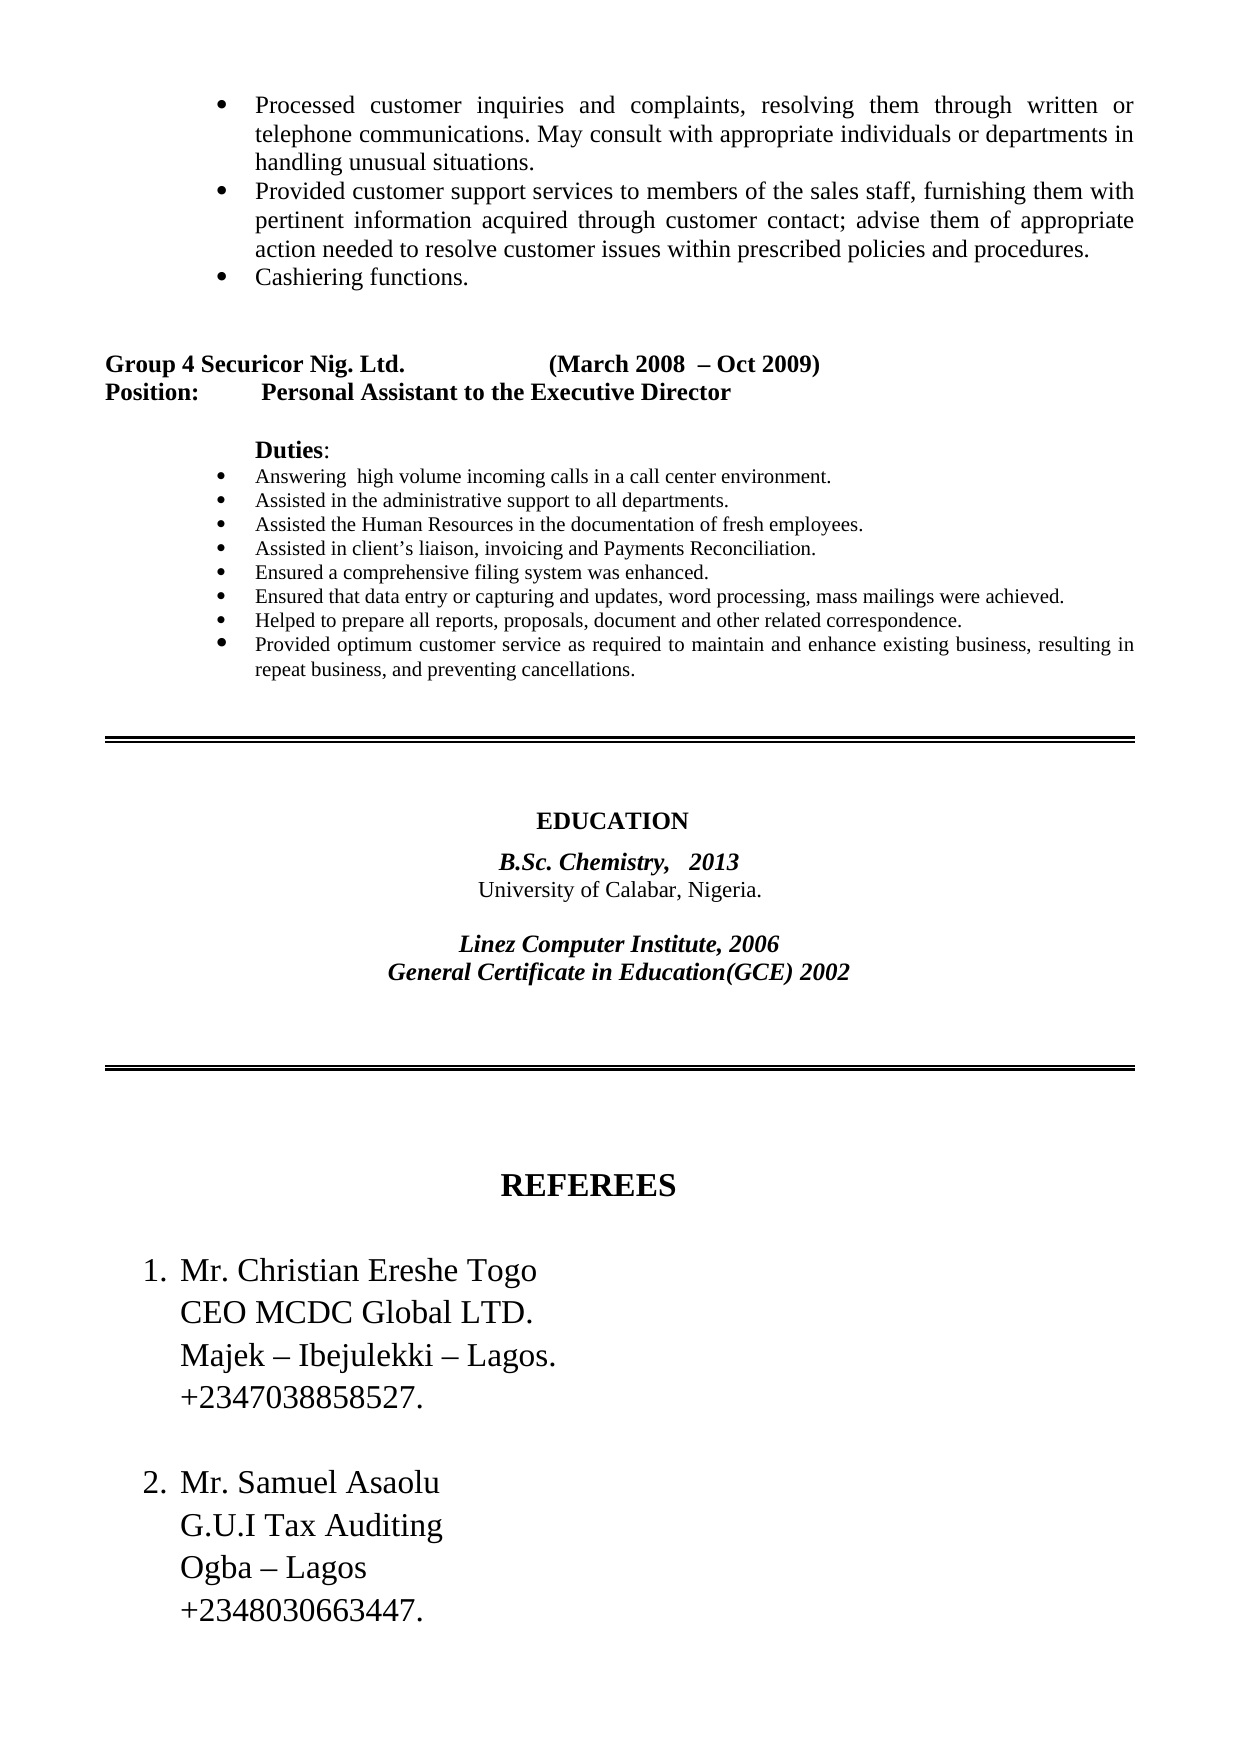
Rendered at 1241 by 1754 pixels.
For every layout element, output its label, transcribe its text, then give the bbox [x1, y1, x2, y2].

text General Certificate in Education(GCE) 2002 [105, 957, 1135, 986]
list +2348030663447. [180, 1590, 1135, 1628]
list Assisted in client’s liaison, invoicing and Payments Reconciliation. [217, 536, 1135, 560]
text Linez Computer Institute, 2006 [105, 929, 1135, 957]
list Mr. Samuel Asaolu [142, 1463, 1135, 1501]
subtitle EDUCATION [105, 806, 1135, 835]
list Helped to prepare all reports, proposals, document and other related correspondence. [217, 608, 1135, 632]
list Ensured that data entry or capturing and updates, word processing, mass mailings were achieved. [217, 584, 1135, 608]
list Ogba – Lagos [180, 1548, 1135, 1586]
list +2347038858527. [180, 1378, 1135, 1416]
text Position: Personal Assistant to the Executive Director [105, 377, 1135, 406]
text B.Sc. Chemistry, 2013 [105, 847, 1135, 876]
text Group 4 Securicor Nig. Ltd. (March 2008 – Oct 2009) [105, 349, 1135, 377]
list Duties: [255, 435, 1135, 464]
list Assisted the Human Resources in the documentation of fresh employees. [217, 512, 1135, 536]
list Provided customer support services to members of the sales staff, furnishing them with pertinent information acquired through customer contact; advise them of appropriate action needed to resolve customer issues within prescribed policies and procedures. [217, 176, 1135, 262]
list Cashiering functions. [217, 262, 1135, 291]
list Answering high volume incoming calls in a call center environment. [217, 464, 1135, 488]
list Assisted in the administrative support to all departments. [217, 488, 1135, 512]
list Provided optimum customer service as required to maintain and enhance existing business, resulting in repeat business, and preventing cancellations. [217, 632, 1135, 681]
list Ensured a comprehensive filing system was enhanced. [217, 560, 1135, 584]
text REFEREES [105, 1165, 1135, 1203]
list Majek – Ibejulekki – Lagos. [180, 1335, 1135, 1373]
list Processed customer inquiries and complaints, resolving them through written or telephone communications. May consult with appropriate individuals or departments in handling unusual situations. [217, 90, 1135, 176]
text University of Calabar, Nigeria. [105, 876, 1135, 902]
list CEO MCDC Global LTD. [180, 1293, 1135, 1331]
list Mr. Christian Ereshe Togo [142, 1250, 1135, 1288]
list G.U.I Tax Auditing [180, 1505, 1135, 1543]
